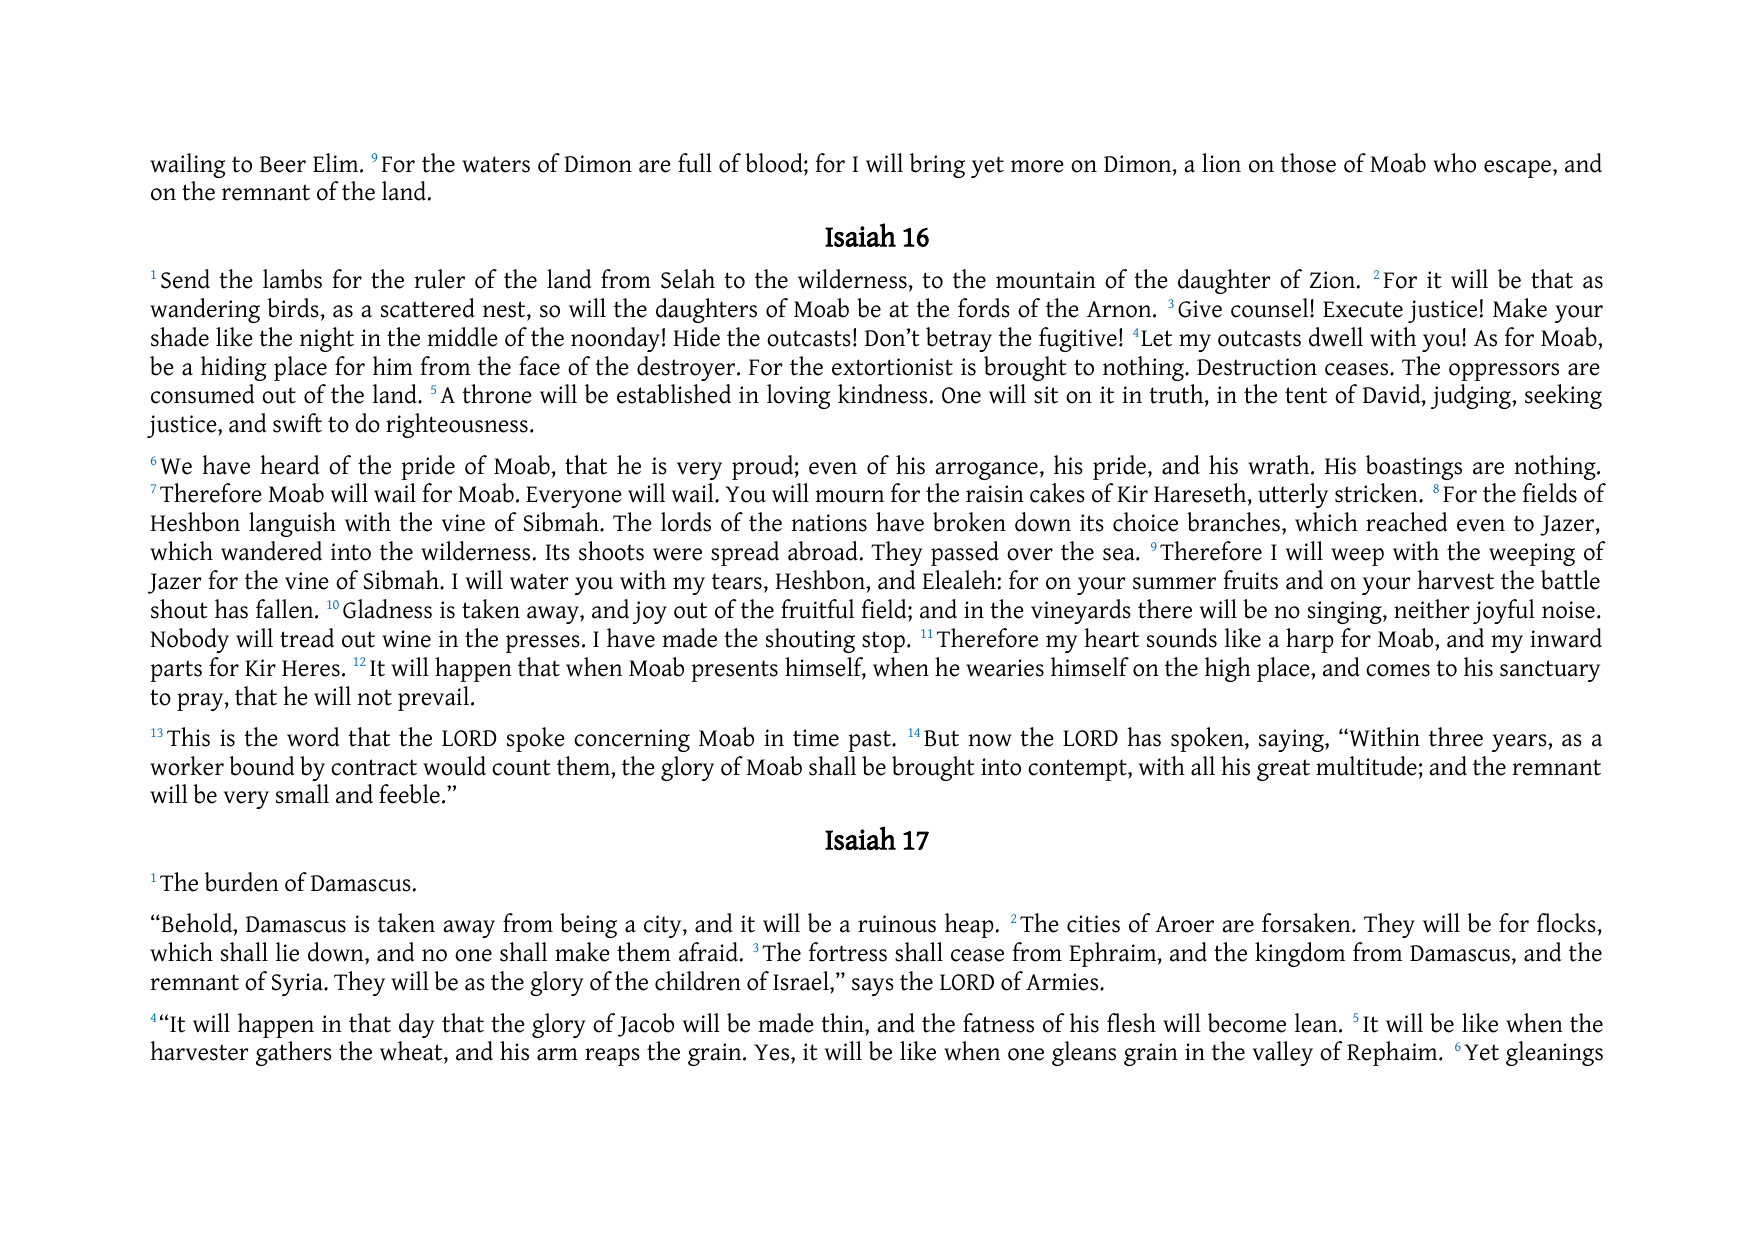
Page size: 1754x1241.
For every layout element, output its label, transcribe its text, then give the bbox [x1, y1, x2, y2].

text “Behold, Damascus is taken away from being a city, and it will be a ruinous heap. 2 The cities of Aroer are forsaken. They will be for flocks, which shall lie down, and no one shall make them afraid. 3 The fortress shall cease from Ephraim, and the kingdom from Damascus, and the remnant of Syria. They will be as the glory of the children of Israel,” says the LORD of Armies. [150, 911, 1604, 997]
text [150, 150, 1604, 208]
text 6 We have heard of the pride of Moab, that he is very proud; even of his arrogance, his pride, and his wrath. His boastings are nothing. 7 Therefore Moab will wail for Moab. Everyone will wail. You will mourn for the raisin cakes of Kir Hareseth, utterly stricken. 8 For the fields of Heshbon languish with the vine of Sibmah. The lords of the nations have broken down its choice branches, which reached even to Jazer, which wandered into the wilderness. Its shoots were spread abroad. They passed over the sea. 9 Therefore I will weep with the weeping of Jazer for the vine of Sibmah. I will water you with my tears, Heshbon, and Elealeh: for on your summer fruits and on your harvest the battle shout has fallen. 10 Gladness is taken away, and joy out of the fruitful field; and in the vineyards there will be no singing, neither joyful noise. Nobody will tread out wine in the presses. I have made the shouting stop. 11 Therefore my heart sounds like a harp for Moab, and my inward parts for Kir Heres. 12 It will happen that when Moab presents himself, when he wearies himself on the high place, and comes to his sanctuary to pray, that he will not prevail. [150, 452, 1604, 712]
text 13 This is the word that the LORD spoke concerning Moab in time past. 14 But now the LORD has spoken, saying, “Within three years, as a worker bound by contract would count them, the glory of Moab shall be brought into contempt, with all his great multitude; and the remnant will be very small and feeble.” [150, 724, 1604, 811]
text Isaiah 17 [150, 823, 1604, 857]
text 1 Send the lambs for the ruler of the land from Selah to the wilderness, to the mountain of the daughter of Zion. 2 For it will be that as wandering birds, as a scattered nest, so will the daughters of Moab be at the fords of the Arnon. 3 Give counsel! Execute justice! Make your shade like the night in the middle of the noonday! Hide the outcasts! Don’t betray the fugitive! 4 Let my outcasts dwell with you! As for Moab, be a hiding place for him from the face of the destroyer. For the extortionist is brought to nothing. Destruction ceases. The oppressors are consumed out of the land. 5 A throne will be established in loving kindness. One will sit on it in truth, in the tent of David, judging, seeking justice, and swift to do righteousness. [150, 266, 1604, 439]
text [150, 1010, 1604, 1068]
text 1 The burden of Damascus. [150, 869, 1604, 898]
text Isaiah 16 [150, 220, 1604, 254]
